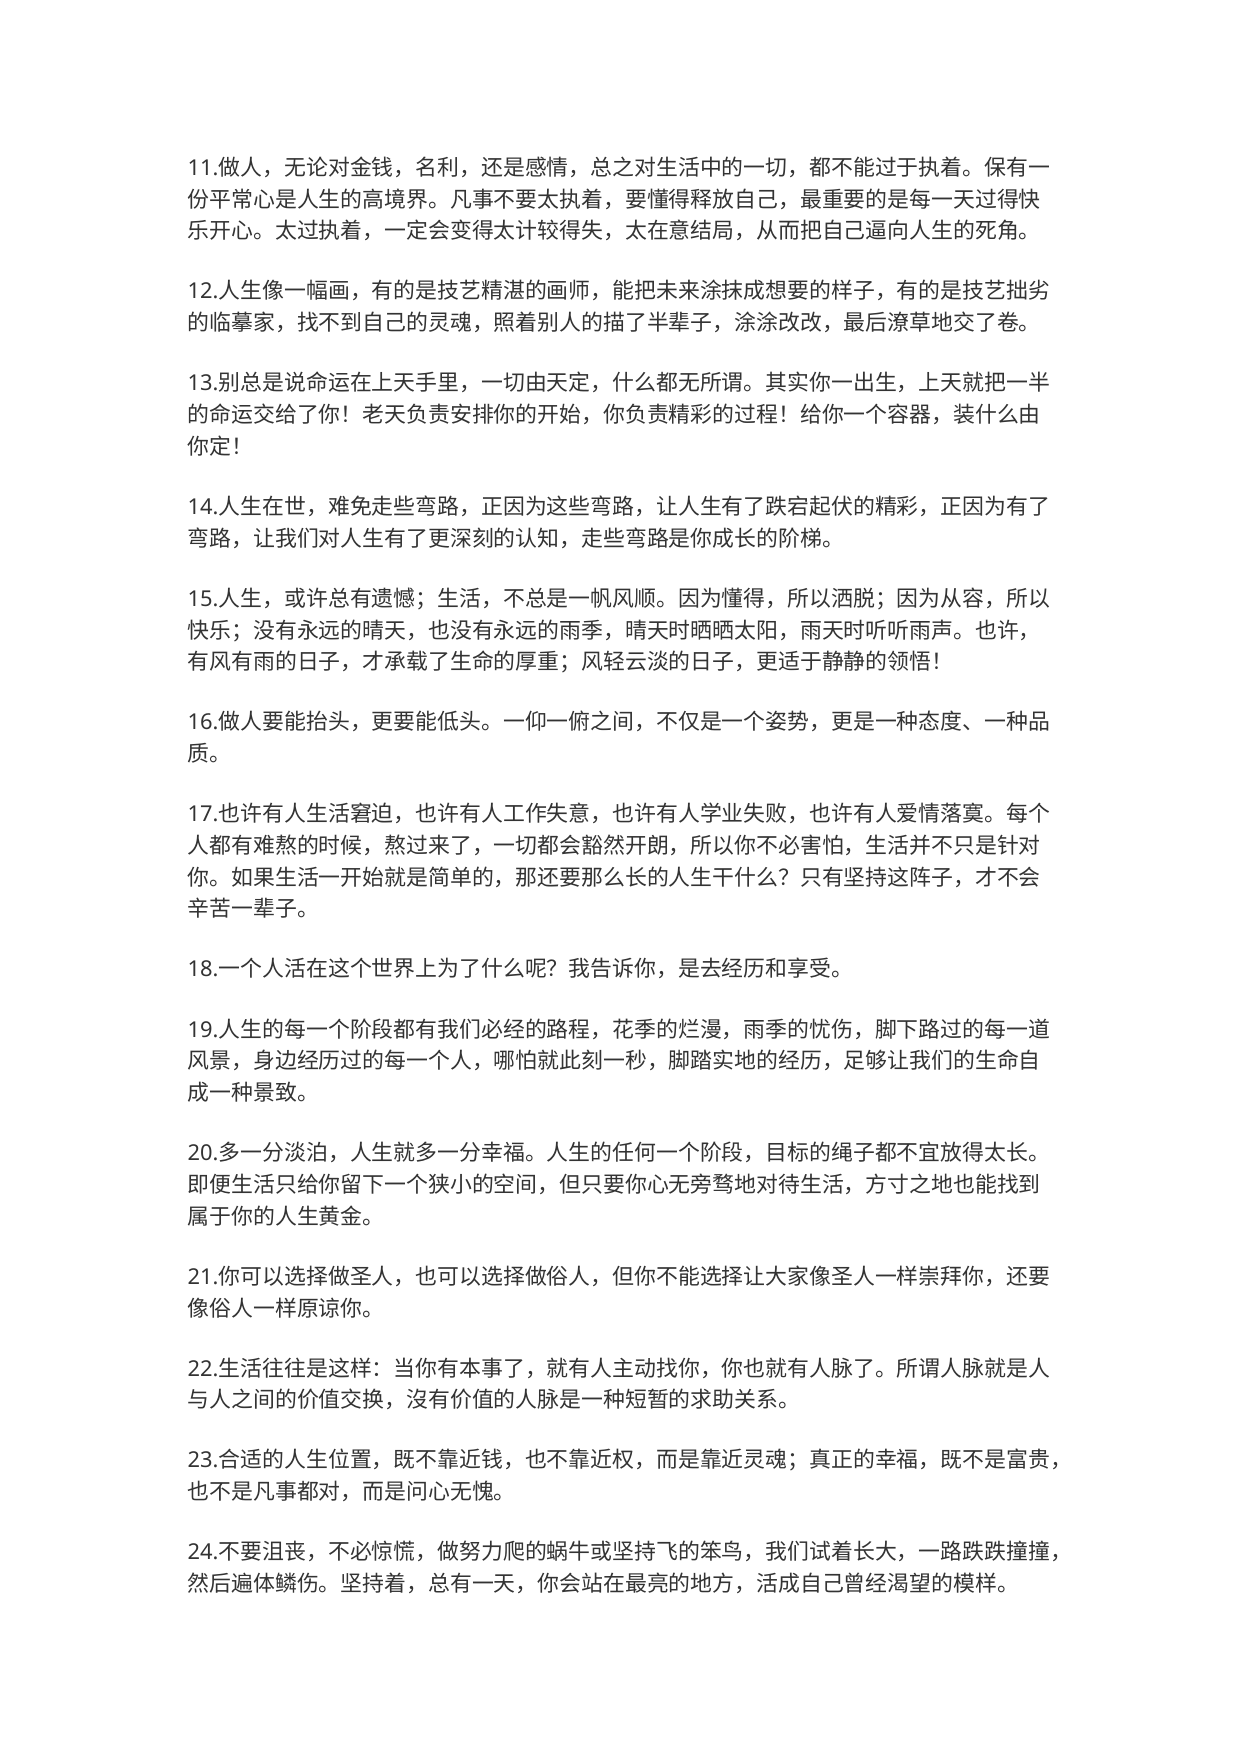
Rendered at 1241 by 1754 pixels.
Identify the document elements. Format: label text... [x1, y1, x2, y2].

text 21.你可以选择做圣人，也可以选择做俗人，但你不能选择让大家像圣人一样崇拜你，还要像俗人一样原谅你。 [187, 1259, 1053, 1322]
text 18.一个人活在这个世界上为了什么呢？我告诉你，是去经历和享受。 [187, 951, 1053, 983]
text 20.多一分淡泊，人生就多一分幸福。人生的任何一个阶段，目标的绳子都不宜放得太长。即便生活只给你留下一个狭小的空间，但只要你心无旁骛地对待生活，方寸之地也能找到属于你的人生黄金。 [187, 1135, 1053, 1230]
text 16.做人要能抬头，更要能低头。一仰一俯之间，不仅是一个姿势，更是一种态度、一种品质。 [187, 704, 1053, 768]
text 13.别总是说命运在上天手里，一切由天定，什么都无所谓。其实你一出生，上天就把一半的命运交给了你！老天负责安排你的开始，你负责精彩的过程！给你一个容器，装什么由你定！ [187, 365, 1053, 461]
text 15.人生，或许总有遗憾；生活，不总是一帆风顺。因为懂得，所以洒脱；因为从容，所以快乐；没有永远的晴天，也没有永远的雨季，晴天时晒晒太阳，雨天时听听雨声。也许，有风有雨的日子，才承载了生命的厚重；风轻云淡的日子，更适于静静的领悟！ [187, 581, 1053, 676]
text 22.生活往往是这样：当你有本事了，就有人主动找你，你也就有人脉了。所谓人脉就是人与人之间的价值交换，沒有价值的人脉是一种短暂的求助关系。 [187, 1351, 1053, 1414]
text 11.做人，无论对金钱，名利，还是感情，总之对生活中的一切，都不能过于执着。保有一份平常心是人生的高境界。凡事不要太执着，要懂得释放自己，最重要的是每一天过得快乐开心。太过执着，一定会变得太计较得失，太在意结局，从而把自己逼向人生的死角。 [187, 150, 1053, 245]
text 24.不要沮丧，不必惊慌，做努力爬的蜗牛或坚持飞的笨鸟，我们试着长大，一路跌跌撞撞，然后遍体鳞伤。坚持着，总有一天，你会站在最亮的地方，活成自己曾经渴望的模样。 [187, 1534, 1053, 1598]
text 19.人生的每一个阶段都有我们必经的路程，花季的烂漫，雨季的忧伤，脚下路过的每一道风景，身边经历过的每一个人，哪怕就此刻一秒，脚踏实地的经历，足够让我们的生命自成一种景致。 [187, 1012, 1053, 1107]
text 14.人生在世，难免走些弯路，正因为这些弯路，让人生有了跌宕起伏的精彩，正因为有了弯路，让我们对人生有了更深刻的认知，走些弯路是你成长的阶梯。 [187, 489, 1053, 552]
text 23.合适的人生位置，既不靠近钱，也不靠近权，而是靠近灵魂；真正的幸福，既不是富贵，也不是凡事都对，而是问心无愧。 [187, 1442, 1053, 1506]
text 17.也许有人生活窘迫，也许有人工作失意，也许有人学业失败，也许有人爱情落寞。每个人都有难熬的时候，熬过来了，一切都会豁然开朗，所以你不必害怕，生活并不只是针对你。如果生活一开始就是简单的，那还要那么长的人生干什么？只有坚持这阵子，才不会辛苦一辈子。 [187, 796, 1053, 923]
text 12.人生像一幅画，有的是技艺精湛的画师，能把未来涂抹成想要的样子，有的是技艺拙劣的临摹家，找不到自己的灵魂，照着别人的描了半辈子，涂涂改改，最后潦草地交了卷。 [187, 273, 1053, 337]
